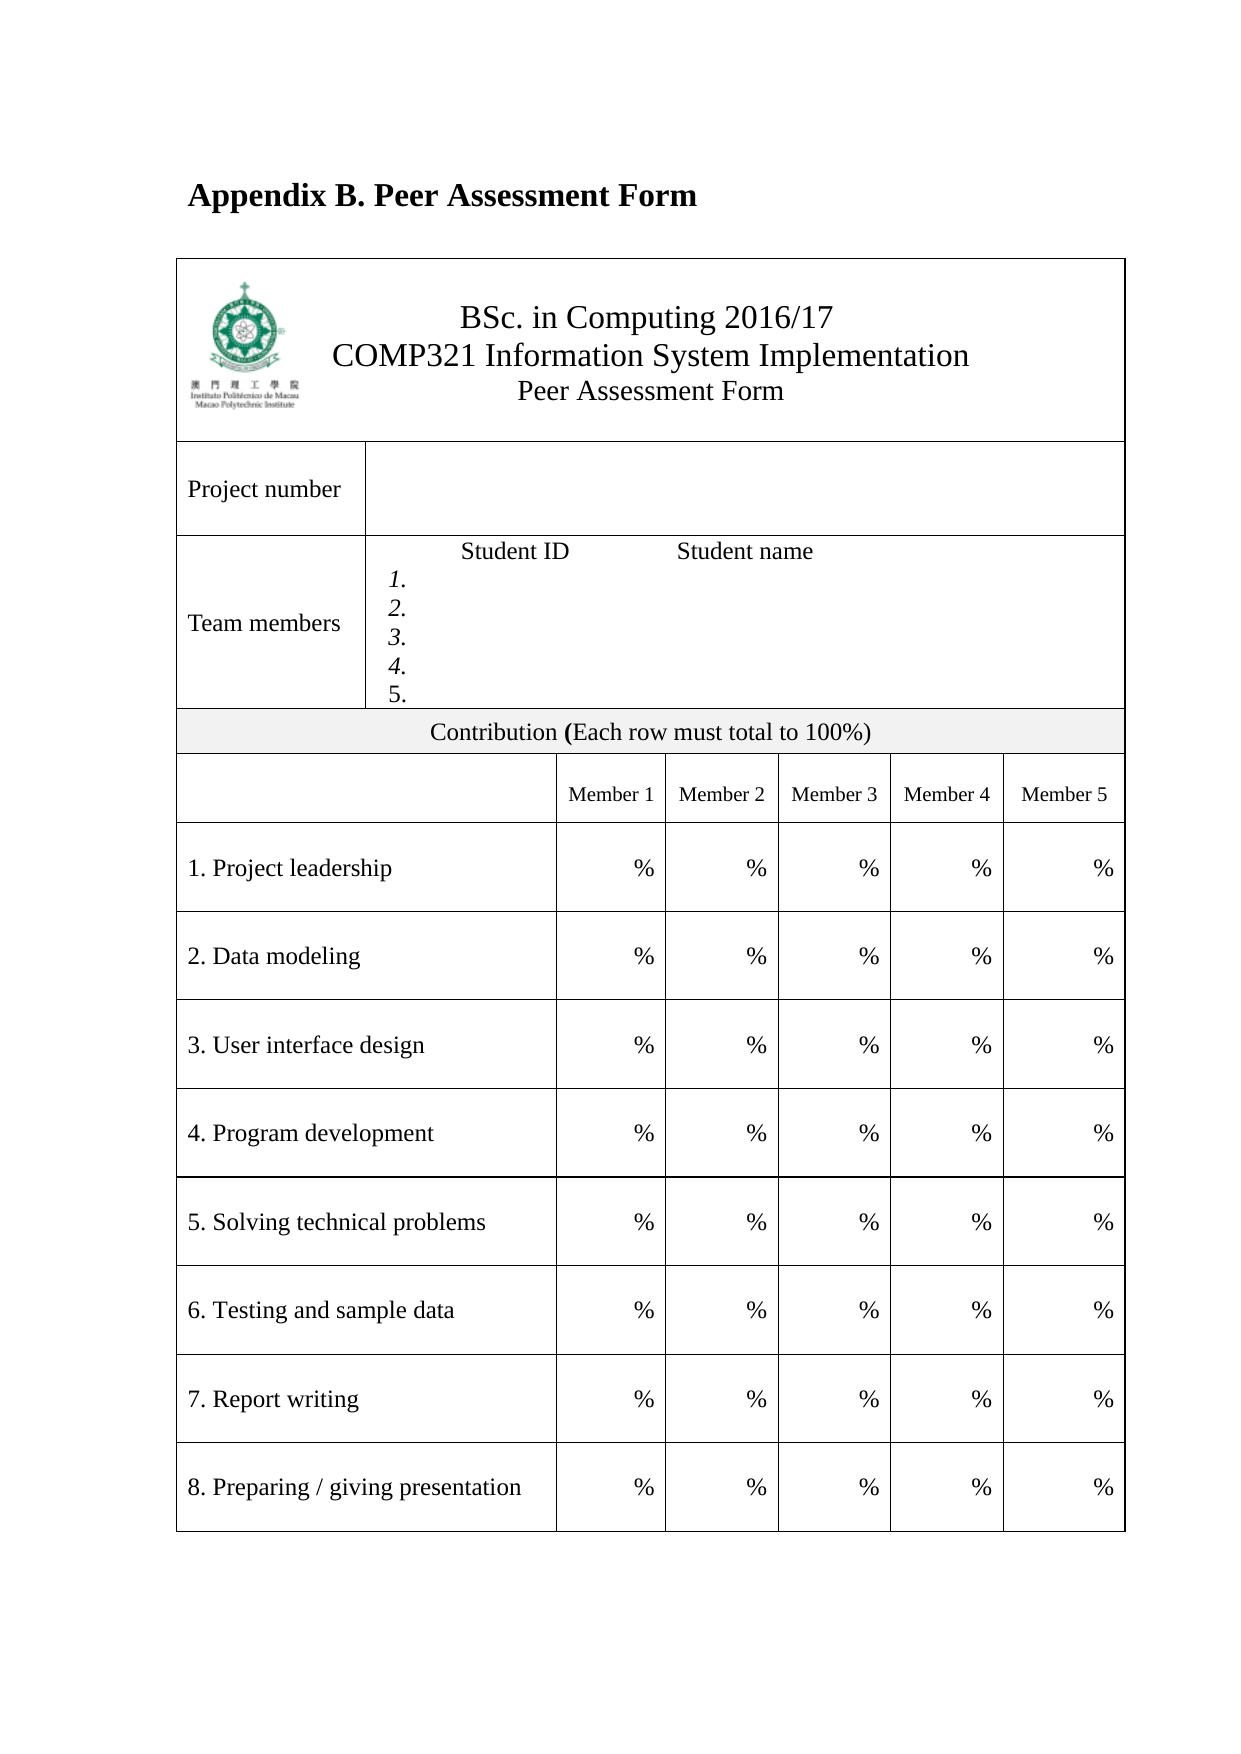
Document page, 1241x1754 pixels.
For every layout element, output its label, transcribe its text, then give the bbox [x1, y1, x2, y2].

table_cell % [779, 1355, 890, 1442]
table_cell % [1004, 1355, 1124, 1442]
table_cell % [666, 823, 778, 911]
table_cell 6. Testing and sample data [177, 1266, 556, 1353]
table_cell Team members [177, 536, 365, 708]
table_header BSc. in Computing 2016/17 COMP321 Information System Implementation Peer Assessment Form [177, 259, 1124, 441]
table_cell Member 2 [666, 754, 778, 822]
table_cell % [557, 1355, 665, 1442]
table_cell % [557, 1000, 665, 1088]
table_cell 2. Data modeling [177, 912, 556, 999]
table_cell % [891, 1089, 1003, 1176]
table_cell % [1004, 1178, 1124, 1265]
table_cell % [779, 912, 890, 999]
table_cell % [779, 1089, 890, 1176]
table_cell 7. Report writing [177, 1355, 556, 1442]
table_cell % [557, 823, 665, 911]
table_cell % [666, 1266, 778, 1353]
table_cell % [666, 1178, 778, 1265]
table_cell % [779, 1266, 890, 1353]
table_cell % [891, 1266, 1003, 1353]
table_cell % [666, 1443, 778, 1531]
table_cell % [1004, 912, 1124, 999]
table_cell % [891, 912, 1003, 999]
table_cell % [666, 912, 778, 999]
table_cell Member 4 [891, 754, 1003, 822]
picture [178, 279, 312, 412]
table_cell % [1004, 823, 1124, 911]
table_cell % [891, 1178, 1003, 1265]
table_cell % [891, 1355, 1003, 1442]
table_cell [366, 442, 1124, 535]
table_cell [177, 754, 556, 822]
table_cell Member 1 [557, 754, 665, 822]
table_cell % [891, 1443, 1003, 1531]
table_cell [366, 536, 1124, 708]
table_cell % [557, 912, 665, 999]
table_cell % [779, 823, 890, 911]
table_cell % [1004, 1443, 1124, 1531]
table_cell % [1004, 1089, 1124, 1176]
subtitle Appendix B. Peer Assessment Form [187, 175, 1053, 213]
table_cell % [557, 1089, 665, 1176]
table_cell % [779, 1178, 890, 1265]
table_cell % [666, 1355, 778, 1442]
table_cell % [557, 1443, 665, 1531]
table_cell Member 3 [779, 754, 890, 822]
table_cell % [557, 1178, 665, 1265]
table_cell % [779, 1443, 890, 1531]
table_cell % [666, 1000, 778, 1088]
table_cell 3. User interface design [177, 1000, 556, 1088]
table_cell 1. Project leadership [177, 823, 556, 911]
table_cell % [1004, 1000, 1124, 1088]
table_cell Contribution (Each row must total to 100%) [177, 709, 1124, 753]
table_cell 8. Preparing / giving presentation [177, 1443, 556, 1531]
table_cell % [891, 823, 1003, 911]
table_cell % [1004, 1266, 1124, 1353]
table_cell % [666, 1089, 778, 1176]
table_cell Member 5 [1004, 754, 1124, 822]
table_cell 5. Solving technical problems [177, 1178, 556, 1265]
table_cell Project number [177, 442, 365, 535]
table_cell 4. Program development [177, 1089, 556, 1176]
table_cell % [779, 1000, 890, 1088]
table_cell % [891, 1000, 1003, 1088]
table_cell % [557, 1266, 665, 1353]
